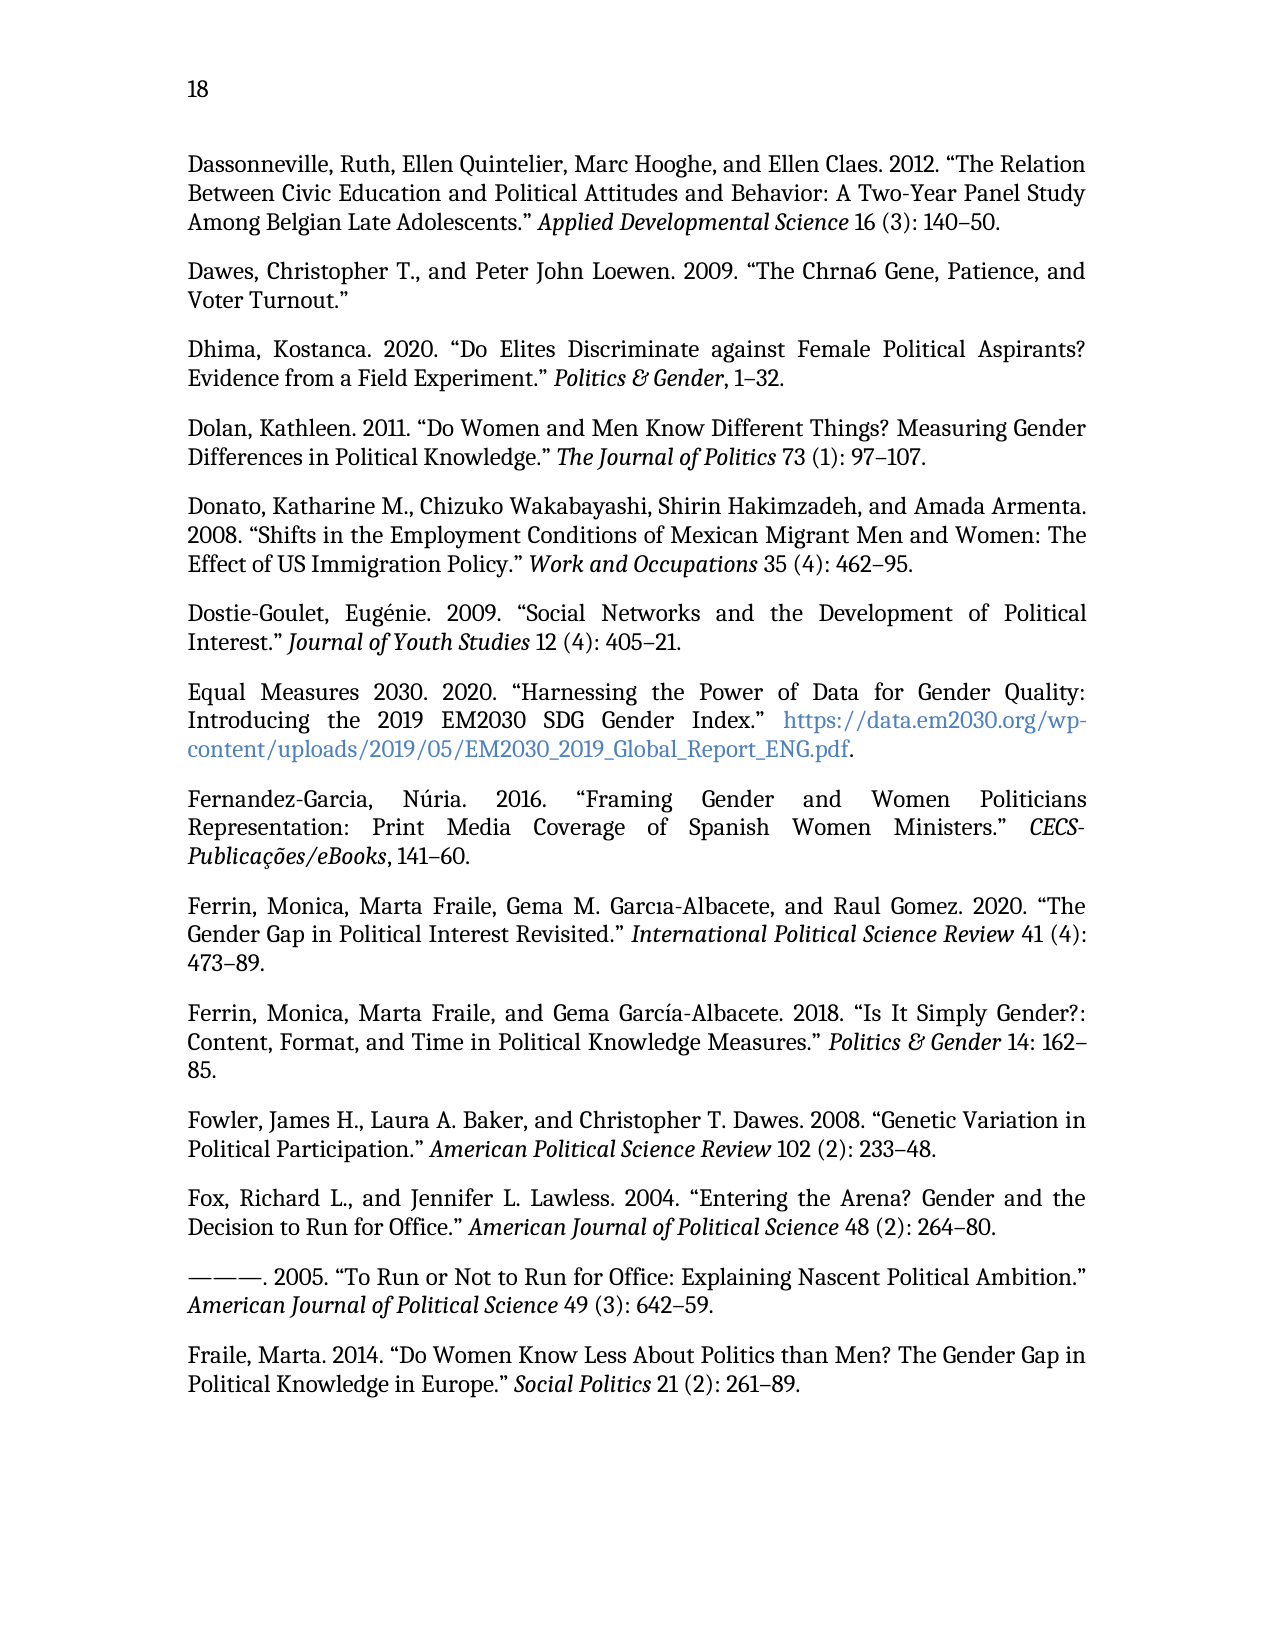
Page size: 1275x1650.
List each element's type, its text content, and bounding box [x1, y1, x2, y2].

text Dassonneville, Ruth, Ellen Quintelier, Marc Hooghe, and Ellen Claes. 2012. “The Relation Between Civic Education and Political Attitudes and Behavior: A Two-Year Panel Study Among Belgian Late Adolescents.” Applied Developmental Science 16 (3): 140–50. [187, 150, 1087, 236]
text Donato, Katharine M., Chizuko Wakabayashi, Shirin Hakimzadeh, and Amada Armenta. 2008. “Shifts in the Employment Conditions of Mexican Migrant Men and Women: The Effect of US Immigration Policy.” Work and Occupations 35 (4): 462–95. [187, 492, 1087, 578]
text Fox, Richard L., and Jennifer L. Lawless. 2004. “Entering the Arena? Gender and the Decision to Run for Office.” American Journal of Political Science 48 (2): 264–80. [187, 1184, 1087, 1242]
text Equal Measures 2030. 2020. “Harnessing the Power of Data for Gender Quality: Introducing the 2019 EM2030 SDG Gender Index.” https://data.em2030.org/wp-content/uploads/2019/05/EM2030_2019_Global_Report_ENG.pdf. [187, 677, 1087, 764]
text Ferrin, Monica, Marta Fraile, and Gema García-Albacete. 2018. “Is It Simply Gender?: Content, Format, and Time in Political Knowledge Measures.” Politics & Gender 14: 162–85. [187, 999, 1087, 1085]
text Fernandez-Garcia, Núria. 2016. “Framing Gender and Women Politicians Representation: Print Media Coverage of Spanish Women Ministers.” CECS-Publicações/eBooks, 141–60. [187, 784, 1087, 871]
text Dhima, Kostanca. 2020. “Do Elites Discriminate against Female Political Aspirants? Evidence from a Field Experiment.” Politics & Gender, 1–32. [187, 335, 1087, 393]
text Ferrin, Monica, Marta Fraile, Gema M. Garcıa-Albacete, and Raul Gomez. 2020. “The Gender Gap in Political Interest Revisited.” International Political Science Review 41 (4): 473–89. [187, 892, 1087, 978]
text Fowler, James H., Laura A. Baker, and Christopher T. Dawes. 2008. “Genetic Variation in Political Participation.” American Political Science Review 102 (2): 233–48. [187, 1106, 1087, 1163]
text ———. 2005. “To Run or Not to Run for Office: Explaining Nascent Political Ambition.” American Journal of Political Science 49 (3): 642–59. [187, 1262, 1087, 1320]
text Dawes, Christopher T., and Peter John Loewen. 2009. “The Chrna6 Gene, Patience, and Voter Turnout.” [187, 257, 1087, 314]
text Fraile, Marta. 2014. “Do Women Know Less About Politics than Men? The Gender Gap in Political Knowledge in Europe.” Social Politics 21 (2): 261–89. [187, 1341, 1087, 1398]
text Dolan, Kathleen. 2011. “Do Women and Men Know Different Things? Measuring Gender Differences in Political Knowledge.” The Journal of Politics 73 (1): 97–107. [187, 414, 1087, 471]
text Dostie-Goulet, Eugénie. 2009. “Social Networks and the Development of Political Interest.” Journal of Youth Studies 12 (4): 405–21. [187, 599, 1087, 657]
